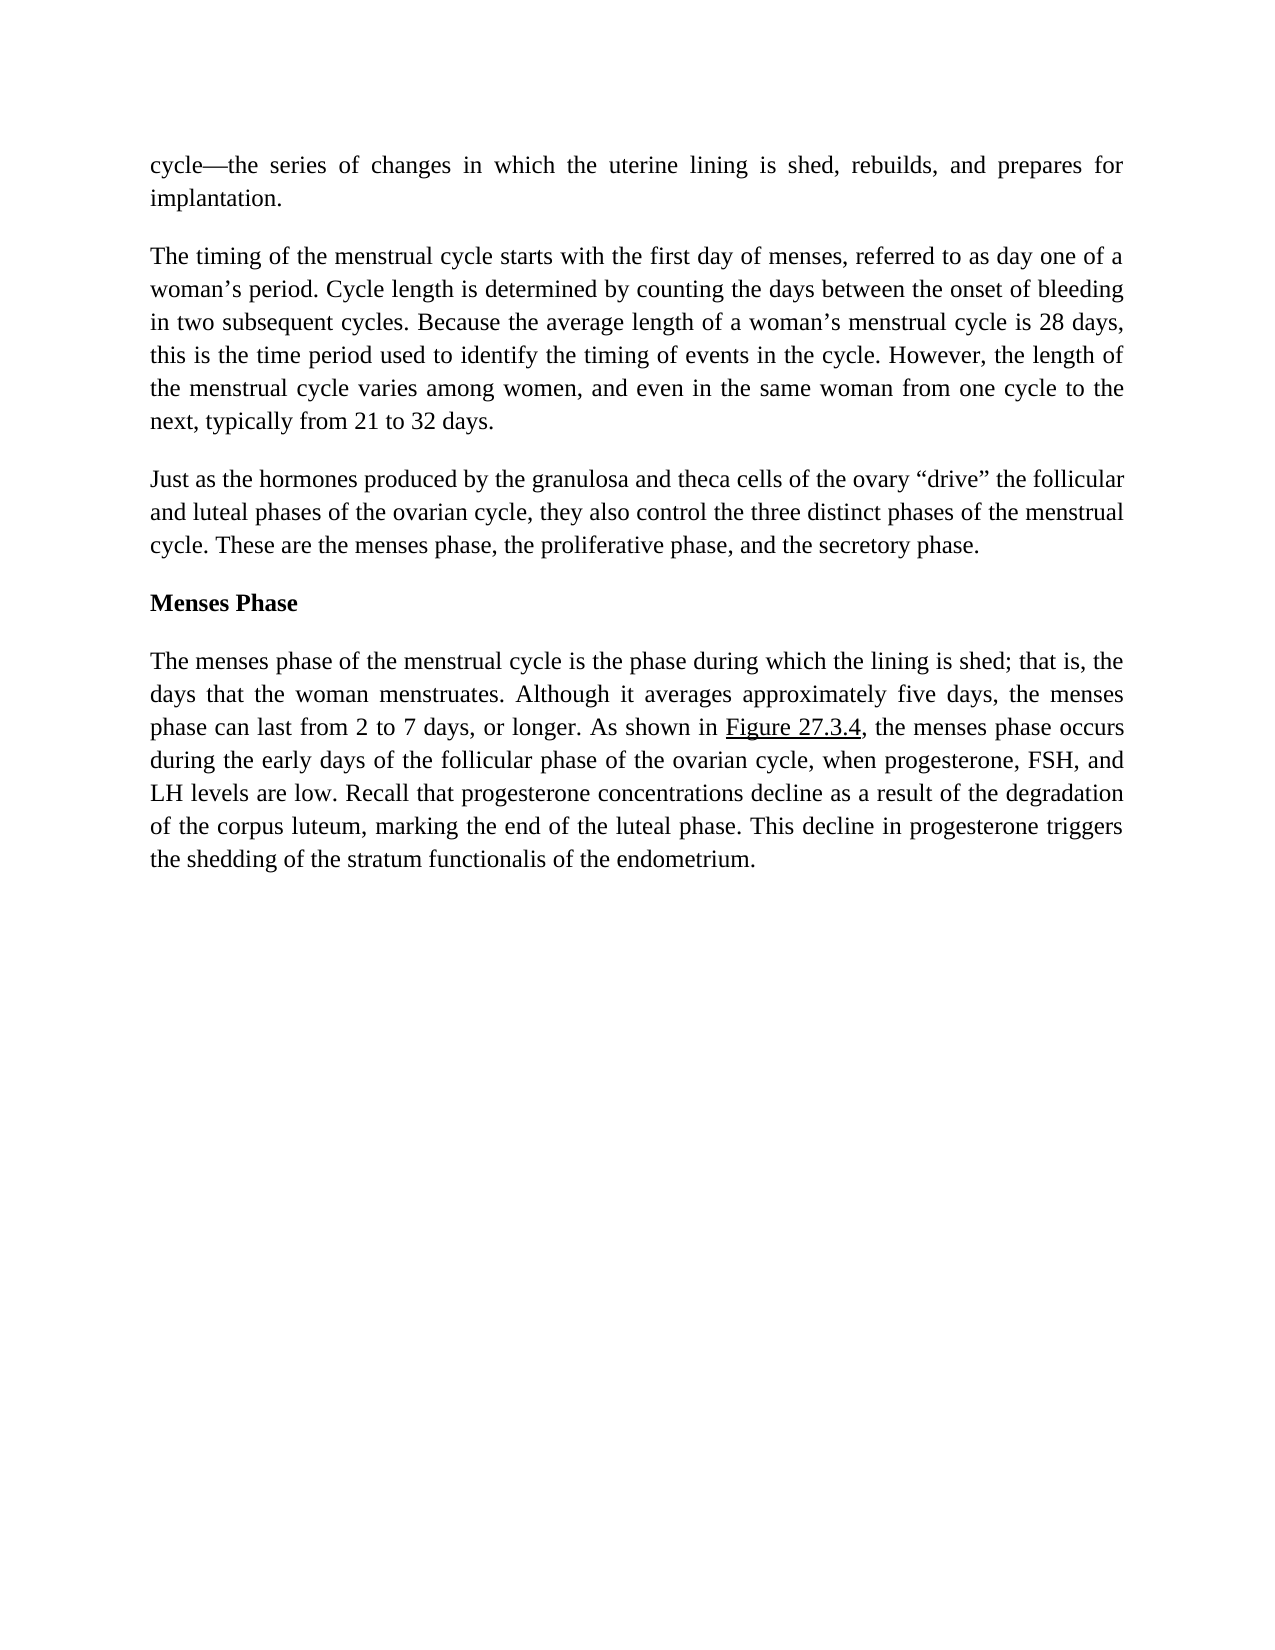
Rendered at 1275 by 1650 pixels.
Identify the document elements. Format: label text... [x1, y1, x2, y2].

text The timing of the menstrual cycle starts with the first day of menses, referred to as day one of a woman’s period. Cycle length is determined by counting the days between the onset of bleeding in two subsequent cycles. Because the average length of a woman’s menstrual cycle is 28 days, this is the time period used to identify the timing of events in the cycle. However, the length of the menstrual cycle varies among women, and even in the same woman from one cycle to the next, typically from 21 to 32 days. [150, 241, 1125, 435]
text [150, 150, 1125, 212]
text The menses phase of the menstrual cycle is the phase during which the lining is shed; that is, the days that the woman menstruates. Although it averages approximately five days, the menses phase can last from 2 to 7 days, or longer. As shown in Figure 27.3.4, the menses phase occurs during the early days of the follicular phase of the ovarian cycle, when progesterone, FSH, and LH levels are low. Recall that progesterone concentrations decline as a result of the degradation of the corpus luteum, marking the end of the luteal phase. This decline in progesterone triggers the shedding of the stratum functionalis of the endometrium. [150, 646, 1125, 873]
text Just as the hormones produced by the granulosa and theca cells of the ovary “drive” the follicular and luteal phases of the ovarian cycle, they also control the three distinct phases of the menstrual cycle. These are the menses phase, the proliferative phase, and the secretory phase. [150, 464, 1125, 559]
text Menses Phase [150, 588, 1125, 617]
